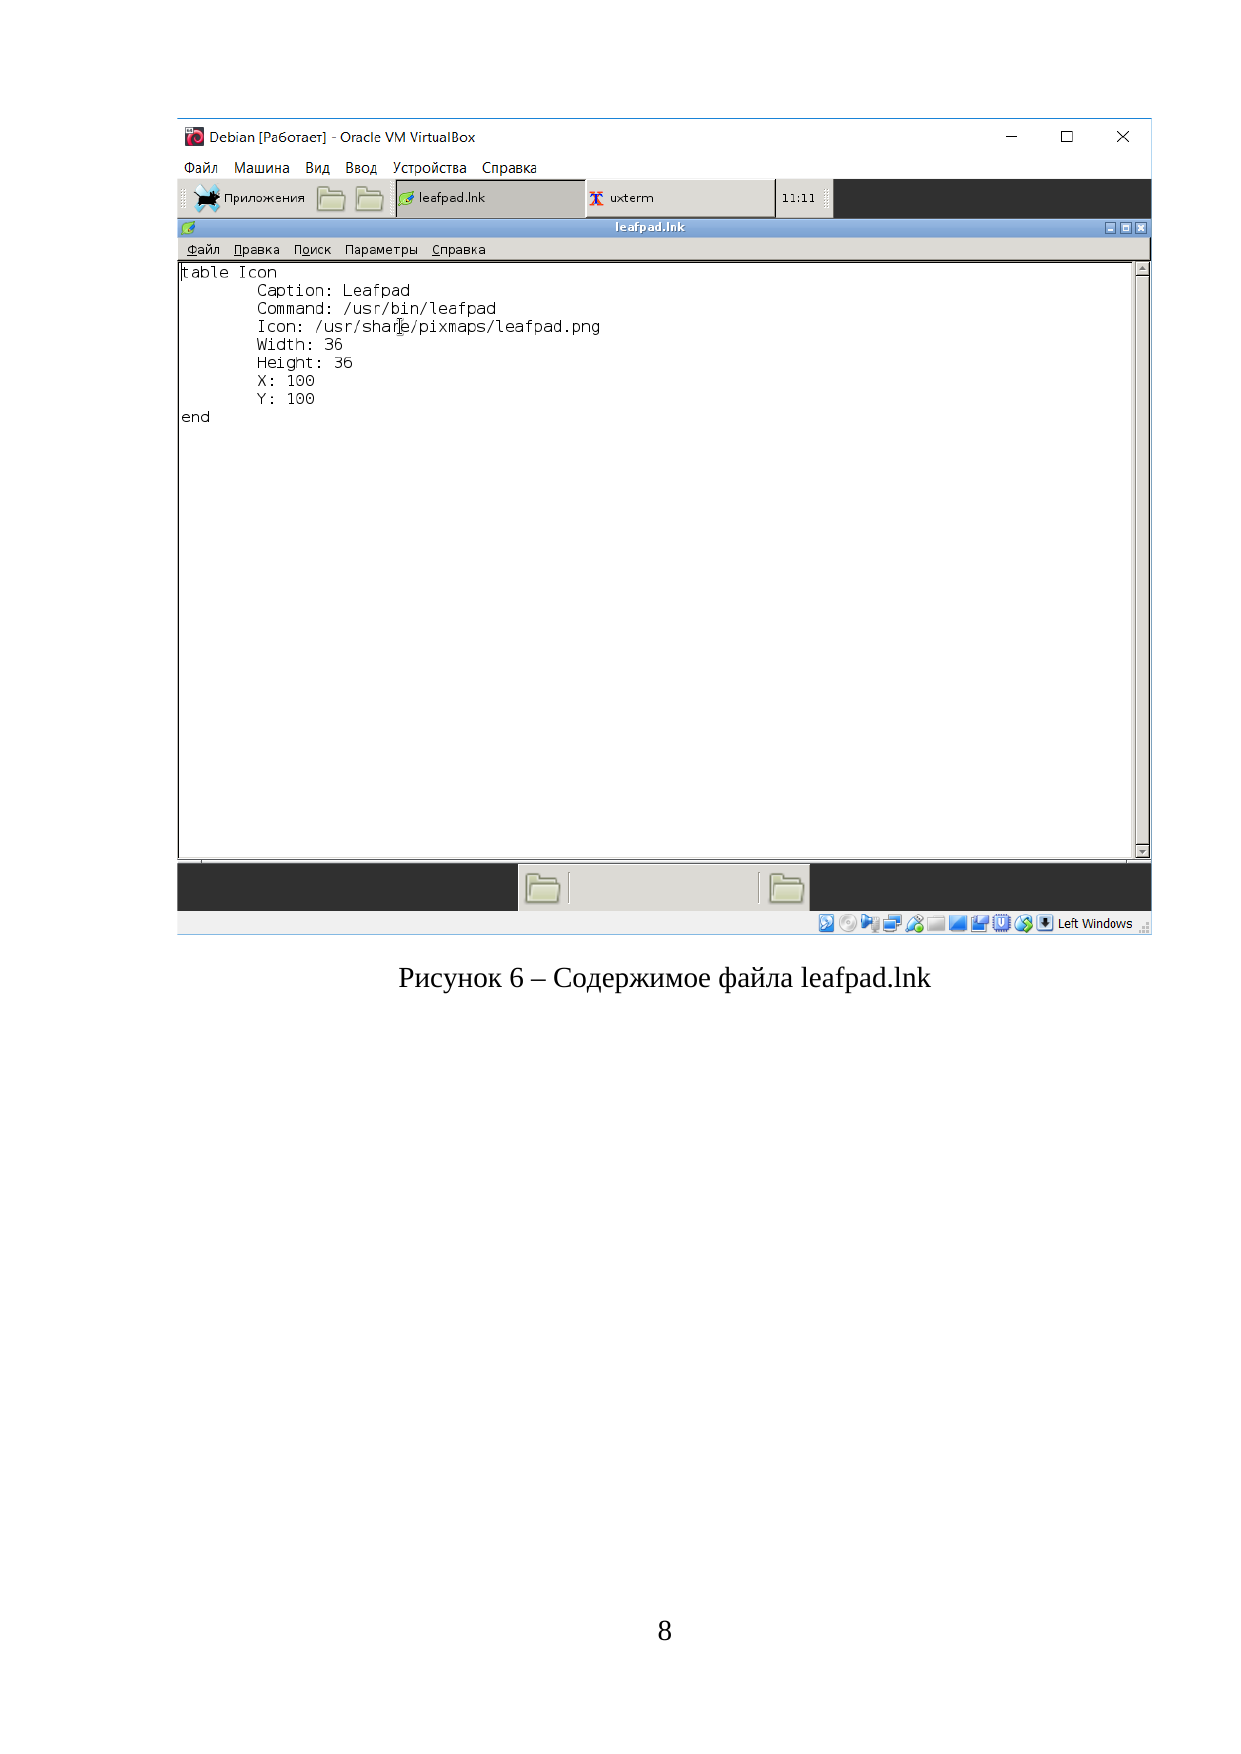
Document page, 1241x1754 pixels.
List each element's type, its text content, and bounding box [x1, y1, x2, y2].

picture [177, 118, 1152, 935]
text Рисунок 6 – Содержимое файла leafpad.lnk [177, 960, 1152, 994]
